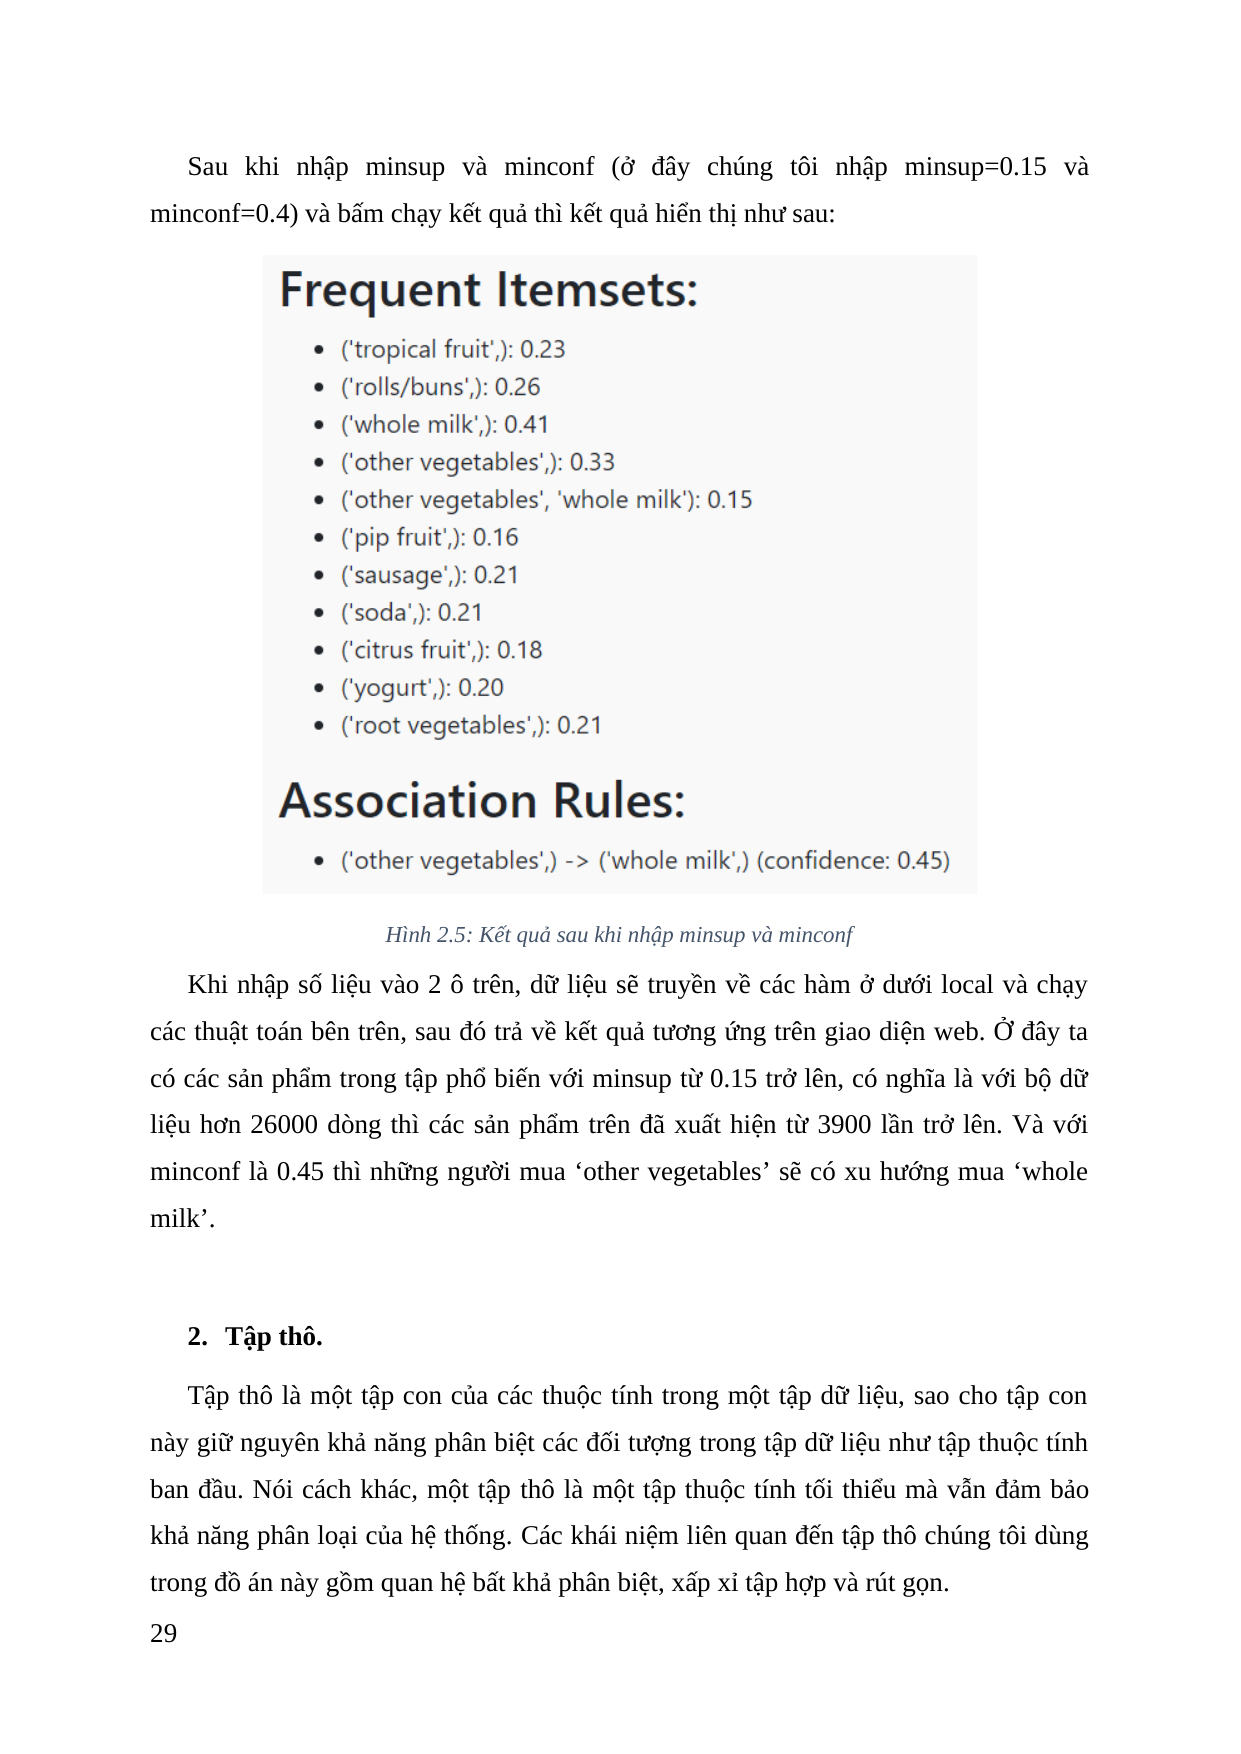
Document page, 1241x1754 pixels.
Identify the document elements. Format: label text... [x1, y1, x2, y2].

subtitle Tập thô. [187, 1320, 1090, 1351]
text Sau khi nhập minsup và minconf (ở đây chúng tôi nhập minsup=0.15 và minconf=0.4) và bấm chạy kết quả thì kết quả hiển thị như sau: [150, 150, 1090, 228]
text Khi nhập số liệu vào 2 ô trên, dữ liệu sẽ truyền về các hàm ở dưới local và chạy các thuật toán bên trên, sau đó trả về kết quả tương ứng trên giao diện web. Ở đây ta có các sản phẩm trong tập phổ biến với minsup từ 0.15 trở lên, có nghĩa là với bộ dữ liệu hơn 26000 dòng thì các sản phẩm trên đã xuất hiện từ 3900 lần trở lên. Và với minconf là 0.45 thì những người mua ‘other vegetables’ sẽ có xu hướng mua ‘whole milk’. [150, 969, 1090, 1233]
text Tập thô là một tập con của các thuộc tính trong một tập dữ liệu, sao cho tập con này giữ nguyên khả năng phân biệt các đối tượng trong tập dữ liệu như tập thuộc tính ban đầu. Nói cách khác, một tập thô là một tập thuộc tính tối thiểu mà vẫn đảm bảo khả năng phân loại của hệ thống. Các khái niệm liên quan đến tập thô chúng tôi dùng trong đồ án này gồm quan hệ bất khả phân biệt, xấp xỉ tập hợp và rút gọn. [150, 1379, 1090, 1597]
picture [262, 255, 978, 894]
